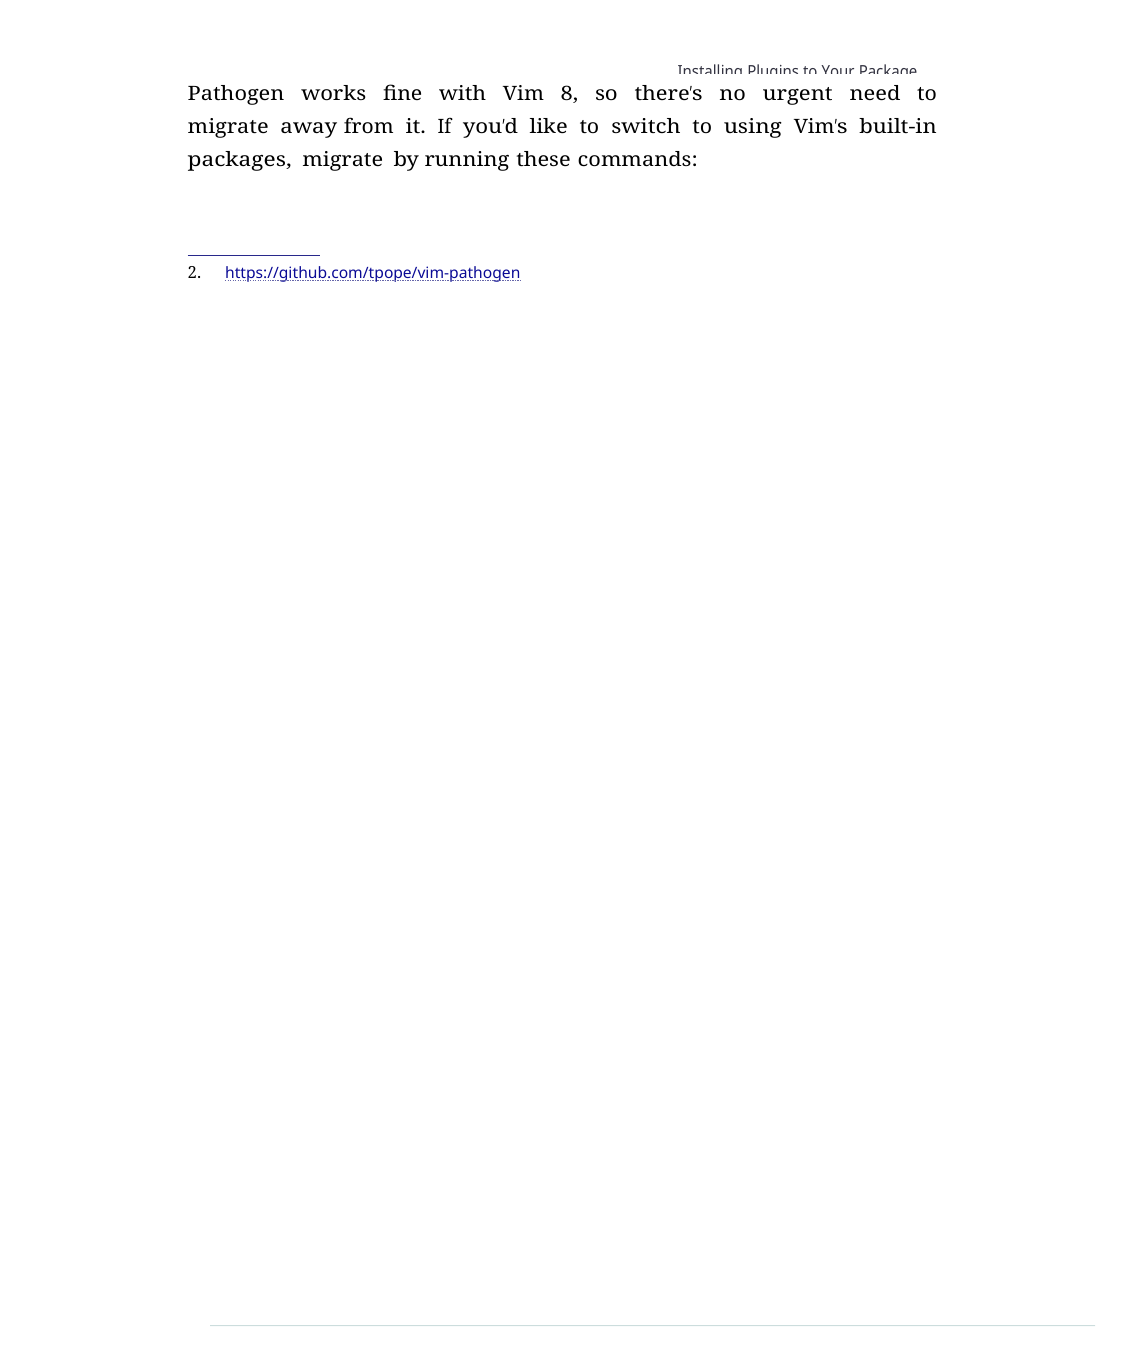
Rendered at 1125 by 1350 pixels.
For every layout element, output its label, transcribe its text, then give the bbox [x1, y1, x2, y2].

text Pathogen works fine with Vim 8, so there’s no urgent need to migrate away from it. If you’d like to switch to using Vim’s built-in packages, migrate by running these commands: [187, 79, 938, 172]
list https://github.com/tpope/vim-pathogen [187, 261, 1006, 284]
